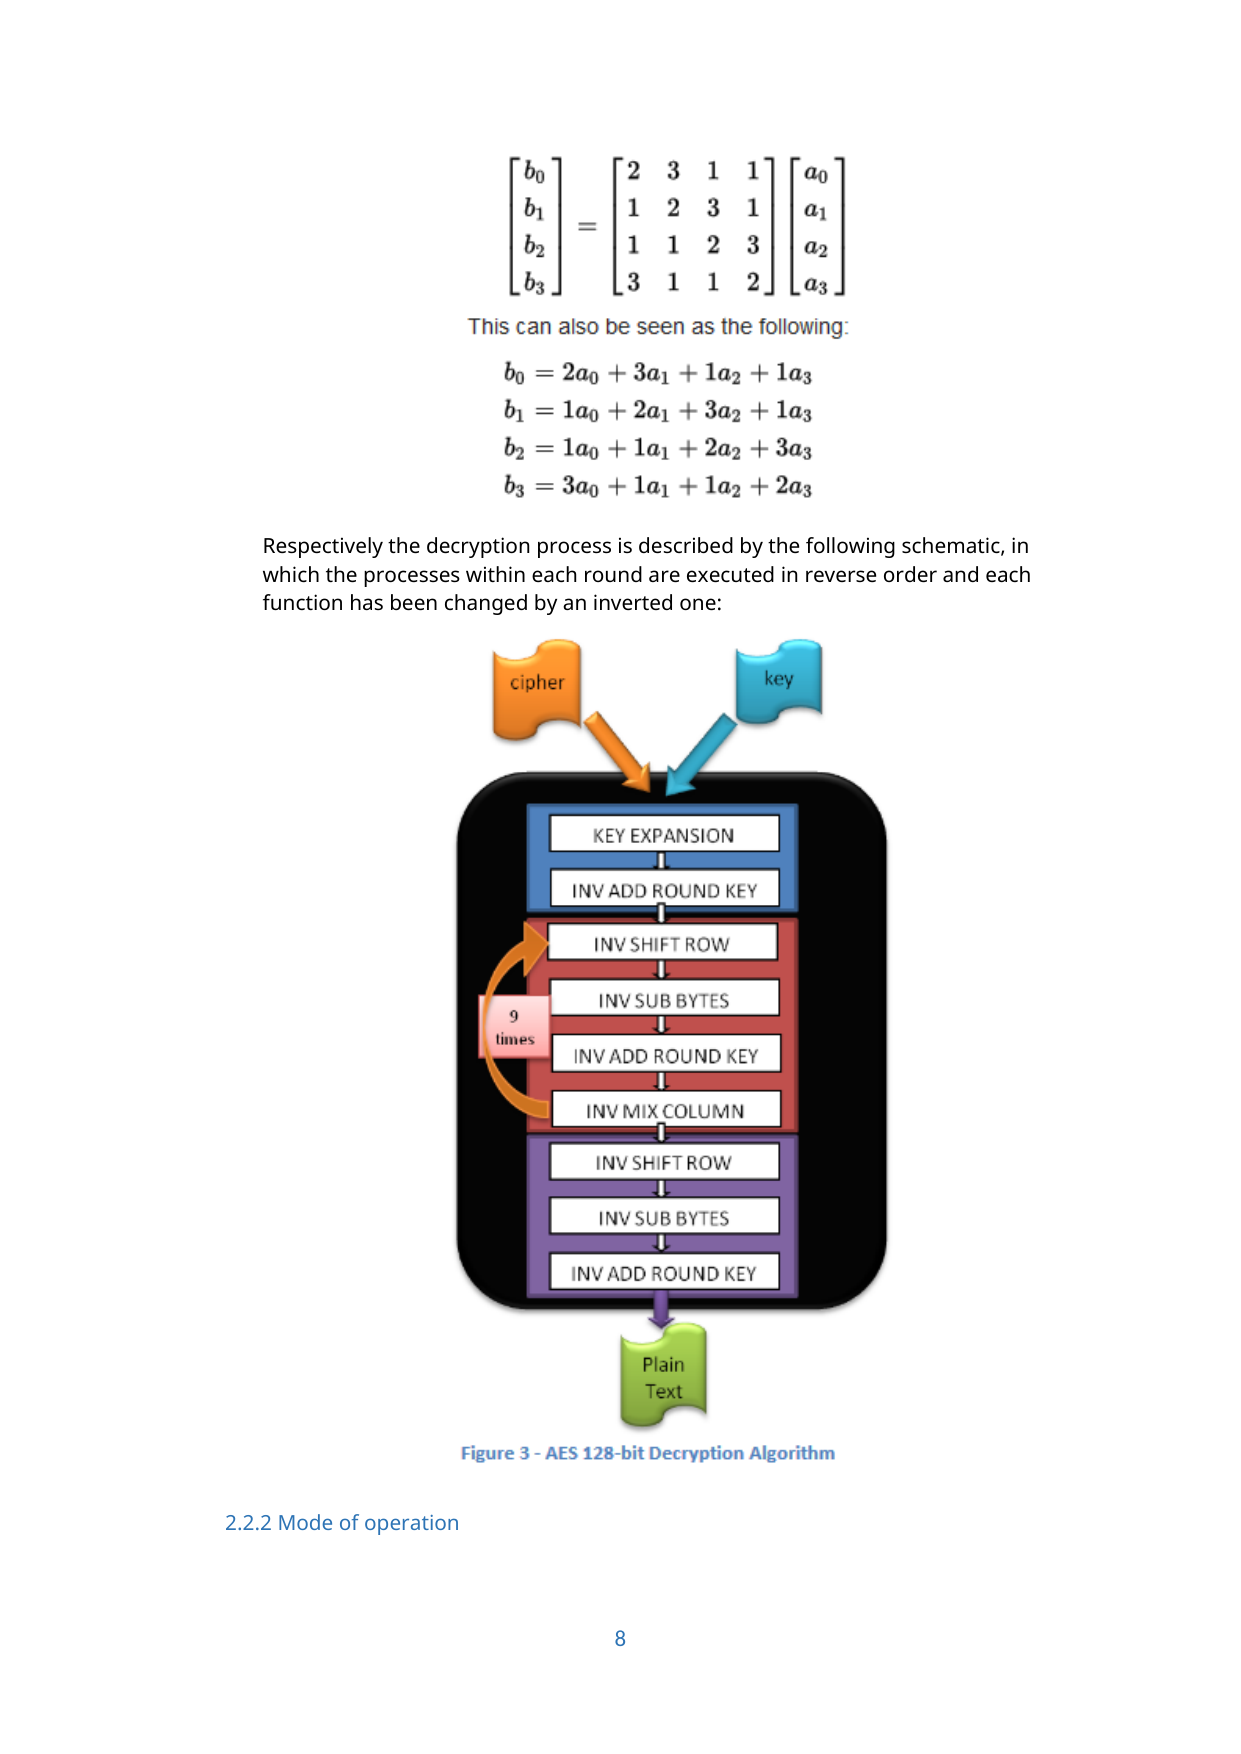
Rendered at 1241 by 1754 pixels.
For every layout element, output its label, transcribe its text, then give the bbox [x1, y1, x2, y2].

list Mode of operation [225, 1508, 1053, 1536]
list Respectively the decryption process is described by the following schematic, in which the processes within each round are executed in reverse order and each function has been changed by an inverted one: [262, 532, 1053, 617]
picture [408, 616, 907, 1480]
picture [466, 150, 849, 504]
